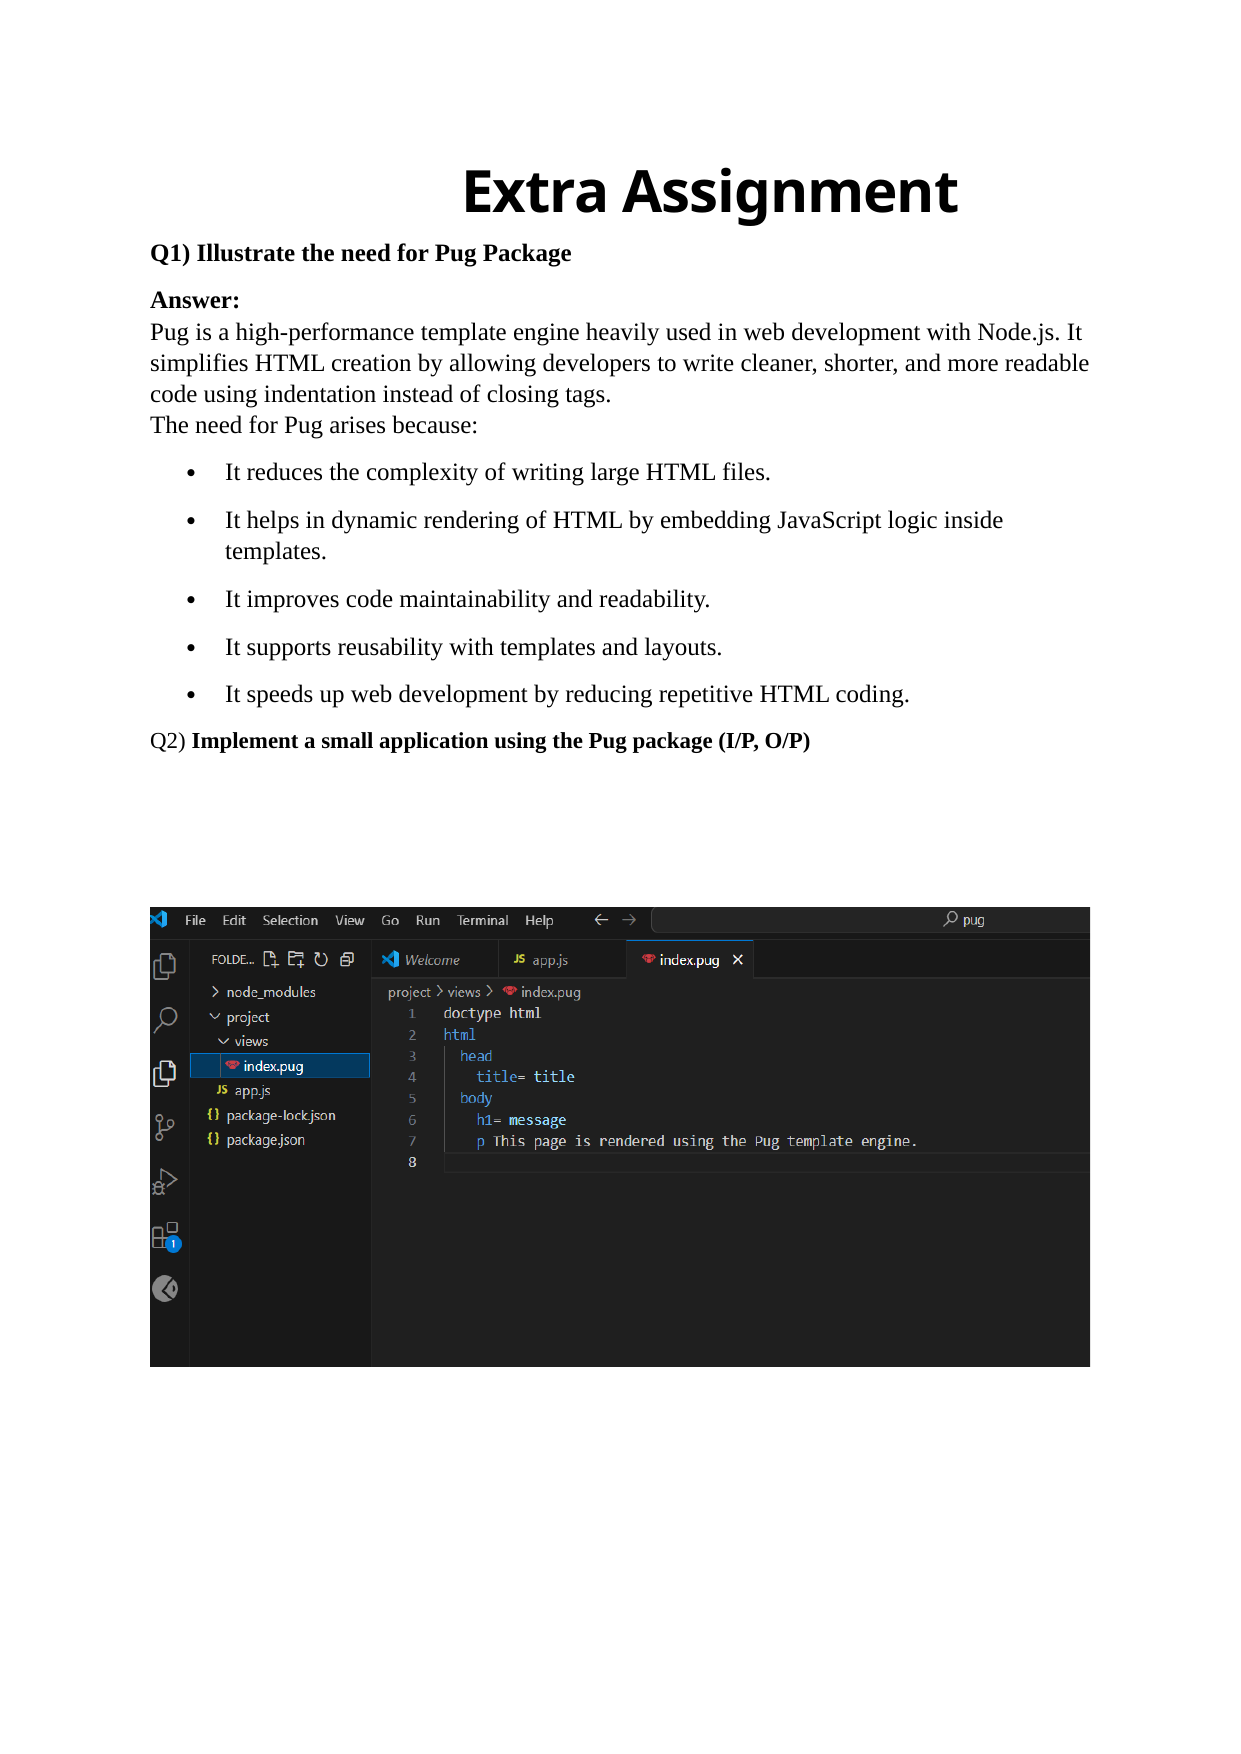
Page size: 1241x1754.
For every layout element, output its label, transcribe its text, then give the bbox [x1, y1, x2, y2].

list It supports reusability with templates and layouts. [187, 632, 1090, 660]
picture [150, 907, 1091, 1367]
list It improves code maintainability and readability. [187, 584, 1090, 613]
list It helps in dynamic rendering of HTML by embedding JavaScript logic inside templates. [187, 505, 1090, 565]
text Q1) Illustrate the need for Pug Package [150, 238, 1090, 267]
text Q2) Implement a small application using the Pug package (I/P, O/P) [150, 727, 1090, 753]
text Answer: Pug is a high-performance template engine heavily used in web development with Node.js. It simplifies HTML creation by allowing developers to write cleaner, shorter, and more readable code using indentation instead of closing tags. The need for Pug arises because: [150, 286, 1090, 438]
title Extra Assignment [150, 150, 1090, 229]
list It reduces the complexity of writing large HTML files. [187, 457, 1090, 486]
list It speeds up web development by reducing repetitive HTML coding. [187, 679, 1090, 708]
